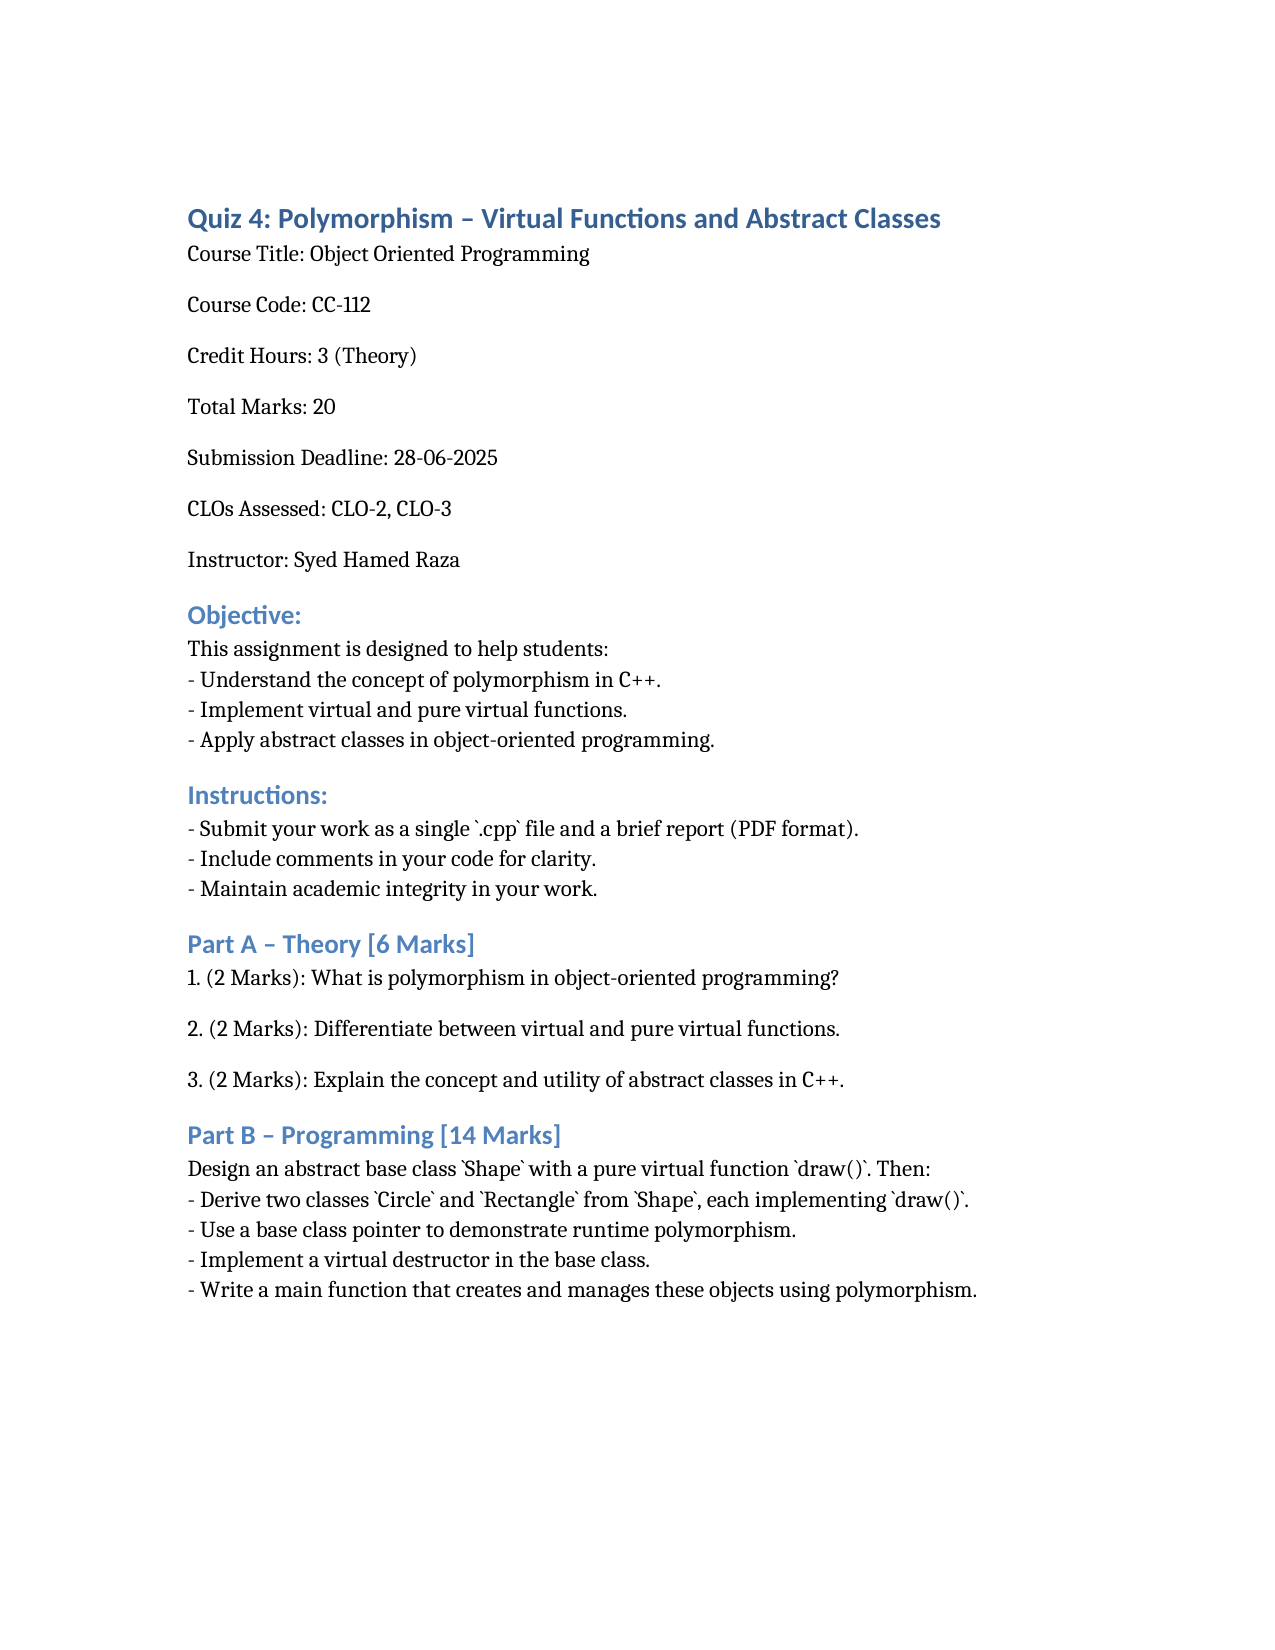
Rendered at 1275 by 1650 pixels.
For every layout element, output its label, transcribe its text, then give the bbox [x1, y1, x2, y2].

subtitle Quiz 4: Polymorphism – Virtual Functions and Abstract Classes [187, 200, 1087, 236]
text Submission Deadline: 28-06-2025 [187, 445, 1087, 471]
text Total Marks: 20 [187, 394, 1087, 420]
text 3. (2 Marks): Explain the concept and utility of abstract classes in C++. [187, 1067, 1087, 1093]
text CLOs Assessed: CLO-2, CLO-3 [187, 496, 1087, 522]
text Credit Hours: 3 (Theory) [187, 343, 1087, 369]
text - Submit your work as a single `.cpp` file and a brief report (PDF format). - Include comments in your code for clarity. - Maintain academic integrity in your work. [187, 816, 1087, 902]
text 1. (2 Marks): What is polymorphism in object-oriented programming? [187, 965, 1087, 991]
text 2. (2 Marks): Differentiate between virtual and pure virtual functions. [187, 1016, 1087, 1042]
subtitle Part A – Theory [6 Marks] [187, 927, 1087, 960]
text Course Title: Object Oriented Programming [187, 241, 1087, 267]
subtitle Objective: [187, 598, 1087, 631]
text Design an abstract base class `Shape` with a pure virtual function `draw()`. Then: - Derive two classes `Circle` and `Rectangle` from `Shape`, each implementing `draw()`. - Use a base class pointer to demonstrate runtime polymorphism. - Implement a virtual destructor in the base class. - Write a main function that creates and manages these objects using polymorphism. [187, 1156, 1087, 1303]
subtitle Instructions: [187, 778, 1087, 811]
subtitle Part B – Programming [14 Marks] [187, 1118, 1087, 1151]
text Instructor: Syed Hamed Raza [187, 547, 1087, 573]
text This assignment is designed to help students: - Understand the concept of polymorphism in C++. - Implement virtual and pure virtual functions. - Apply abstract classes in object-oriented programming. [187, 636, 1087, 753]
text Course Code: CC-112 [187, 292, 1087, 318]
